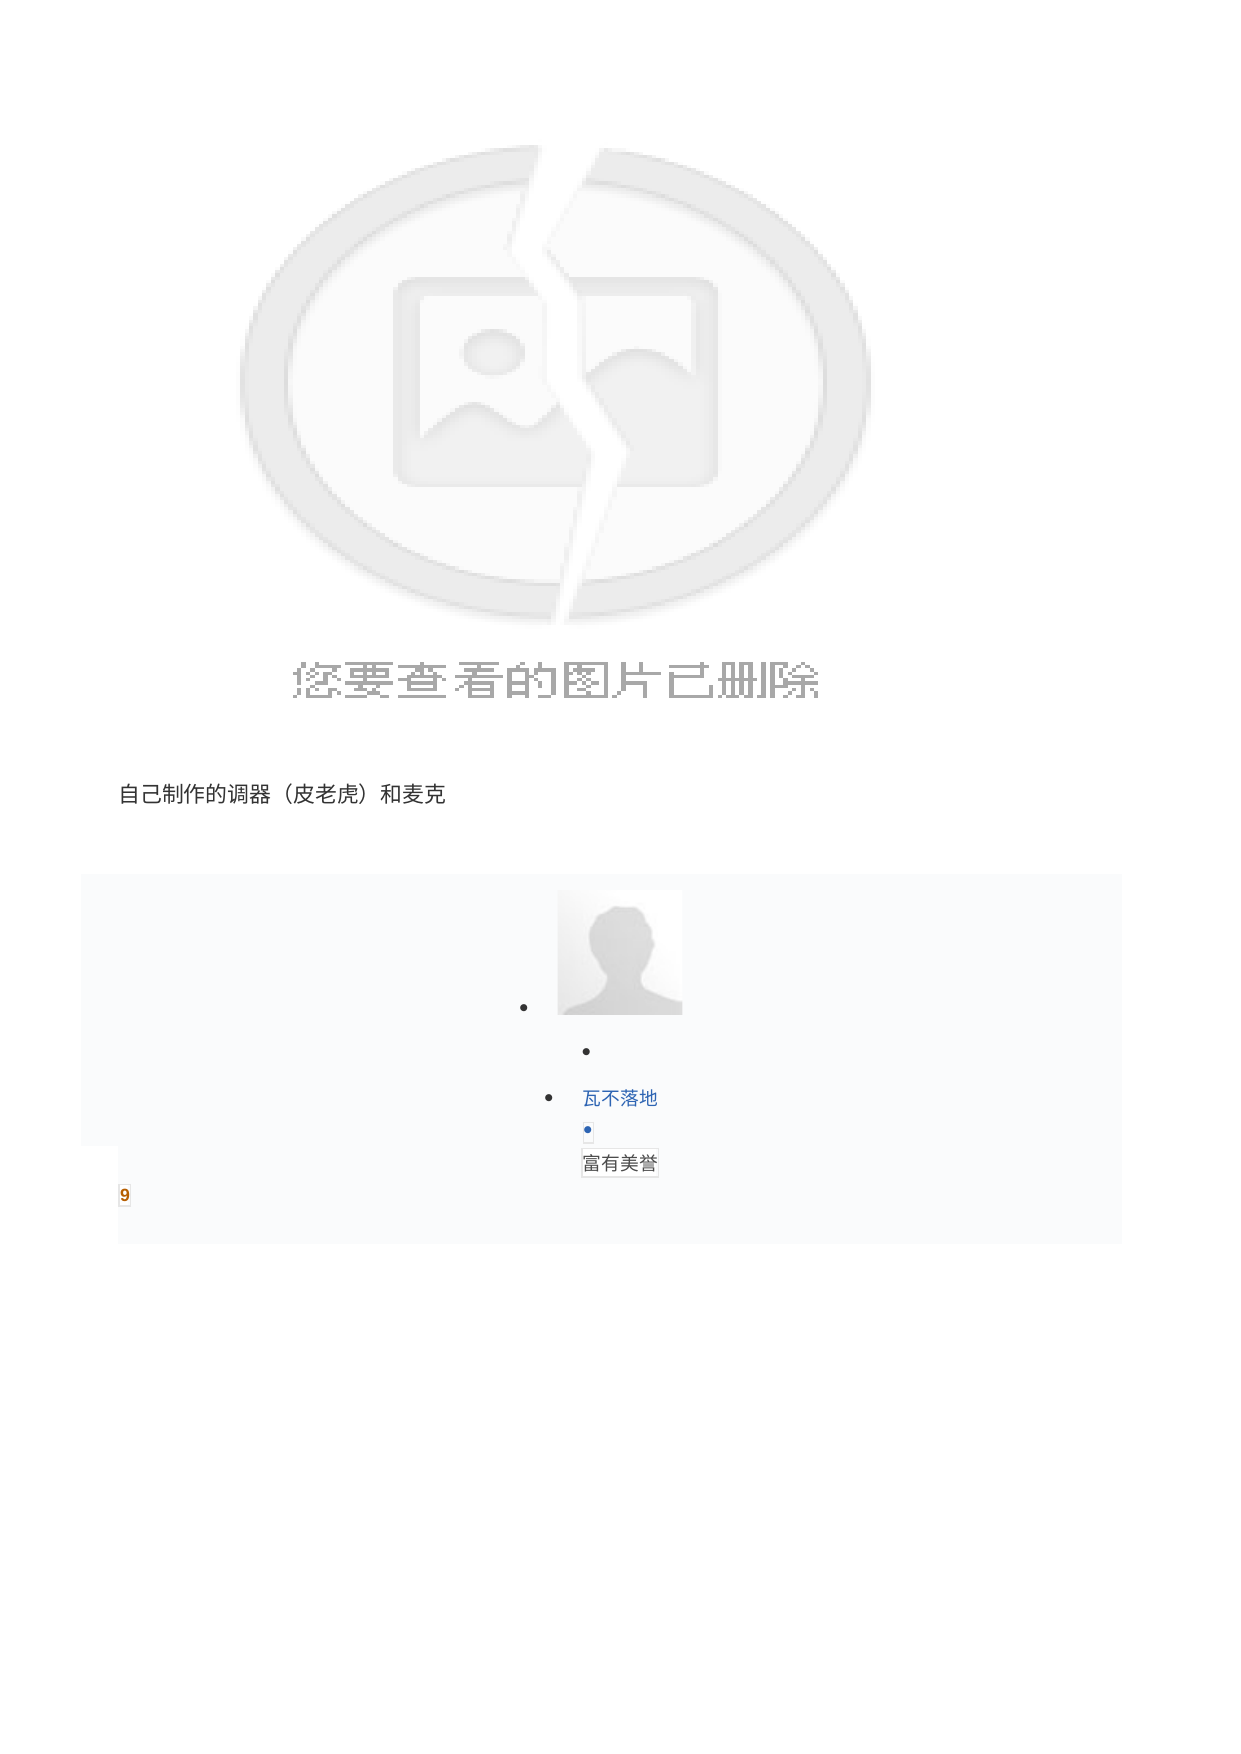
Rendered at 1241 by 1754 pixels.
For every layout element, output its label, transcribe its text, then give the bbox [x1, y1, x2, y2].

text 富有美誉 [118, 1146, 1122, 1179]
list 瓦不落地 [81, 1081, 1122, 1114]
picture [557, 890, 683, 1015]
text 9 [118, 1179, 1122, 1211]
picture [118, 93, 994, 751]
